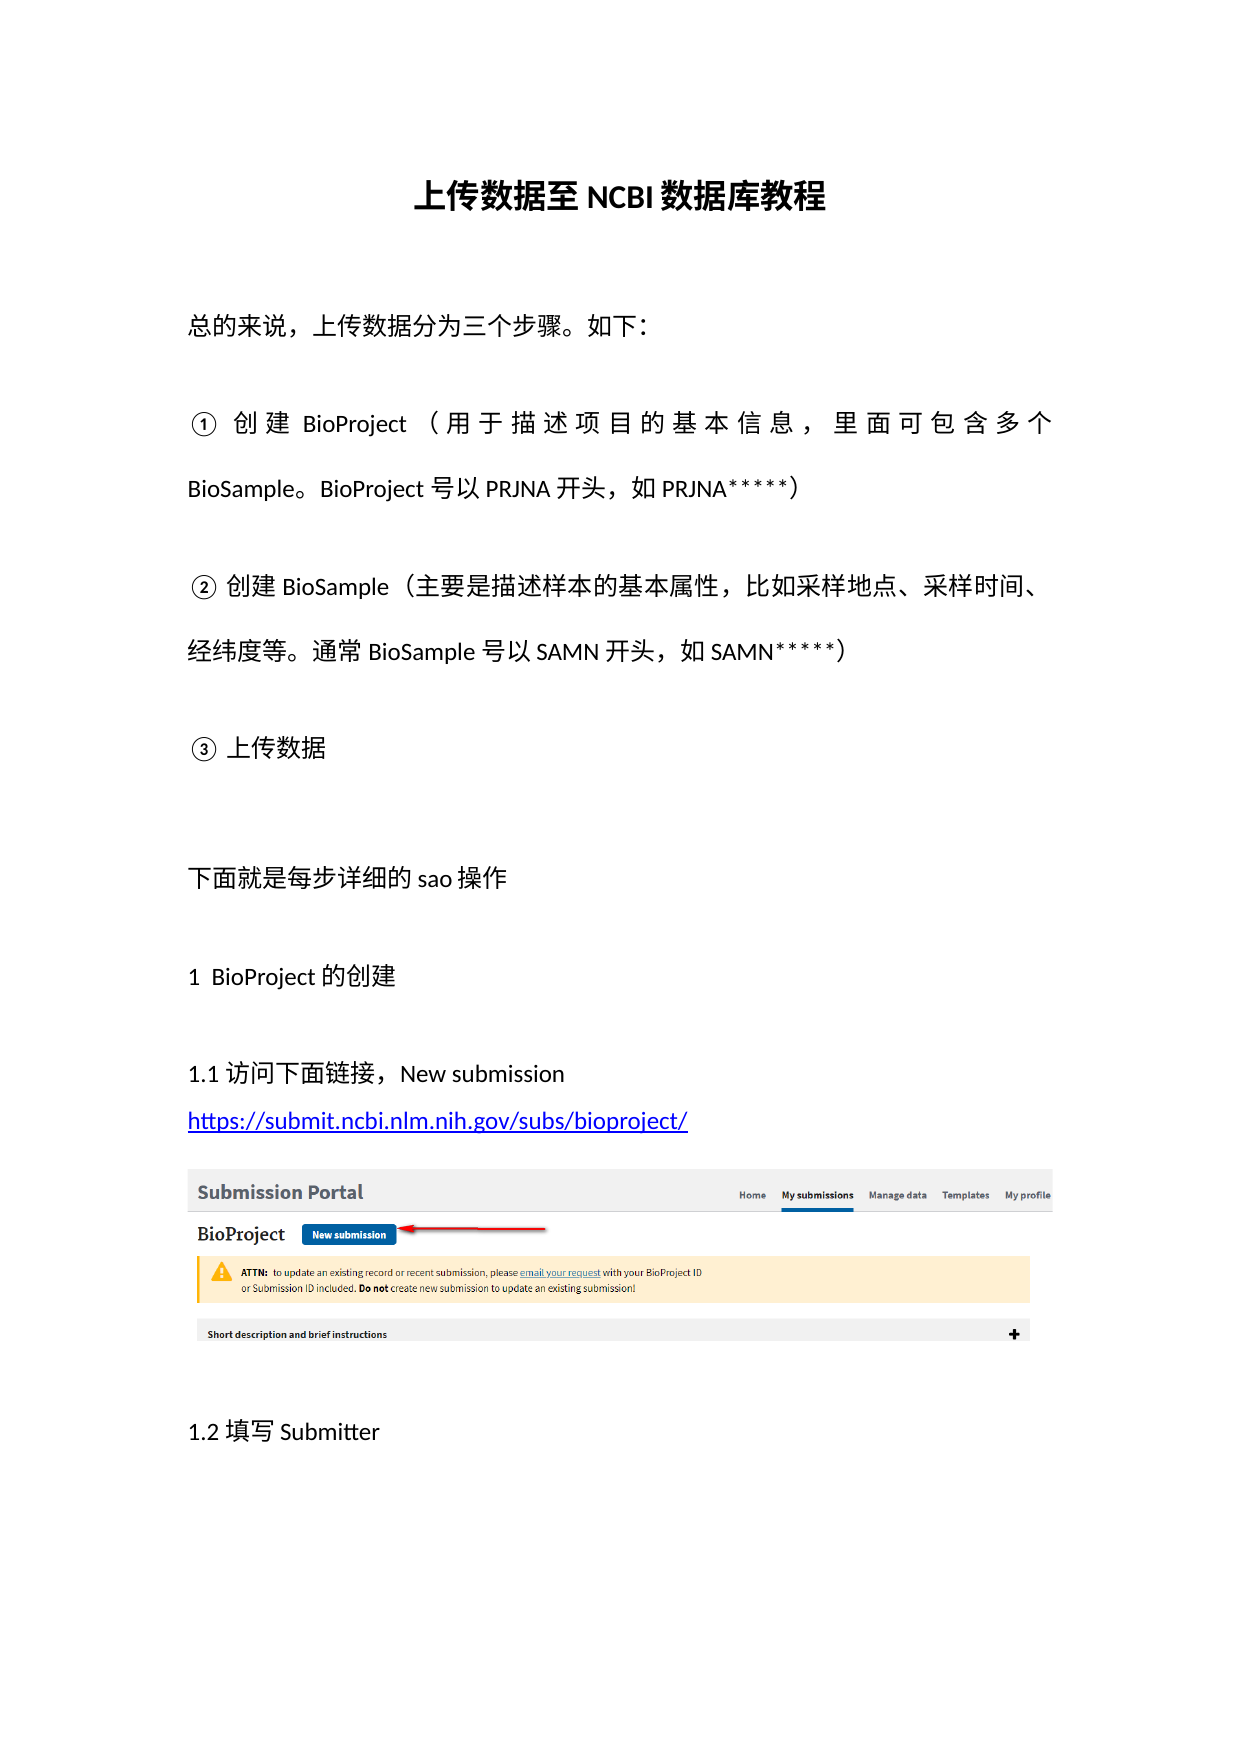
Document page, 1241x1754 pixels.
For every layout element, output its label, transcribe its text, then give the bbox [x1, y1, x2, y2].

text ③上传数据 [187, 714, 1053, 779]
text 1.2 填写Submitter [187, 1397, 1053, 1462]
picture [187, 1169, 1053, 1341]
text 上传数据至NCBI数据库教程 [187, 162, 1053, 227]
text 1.1 访问下面链接，New submission [187, 1039, 1053, 1104]
text 总的来说，上传数据分为三个步骤。如下： [187, 292, 1053, 357]
text https://submit.ncbi.nlm.nih.gov/subs/bioproject/ [187, 1104, 1053, 1137]
text 下面就是每步详细的sao操作 [187, 844, 1053, 909]
text 1 BioProject的创建 [187, 942, 1053, 1007]
text ②创建BioSample（主要是描述样本的基本属性，比如采样地点、采样时间、经纬度等。通常 BioSample 号以SAMN 开头，如 SAMN*****） [187, 552, 1053, 682]
text ①创建BioProject（用于描述项目的基本信息，里面可包含多个BioSample。BioProject 号以 PRJNA 开头，如 PRJNA*****） [187, 389, 1053, 519]
